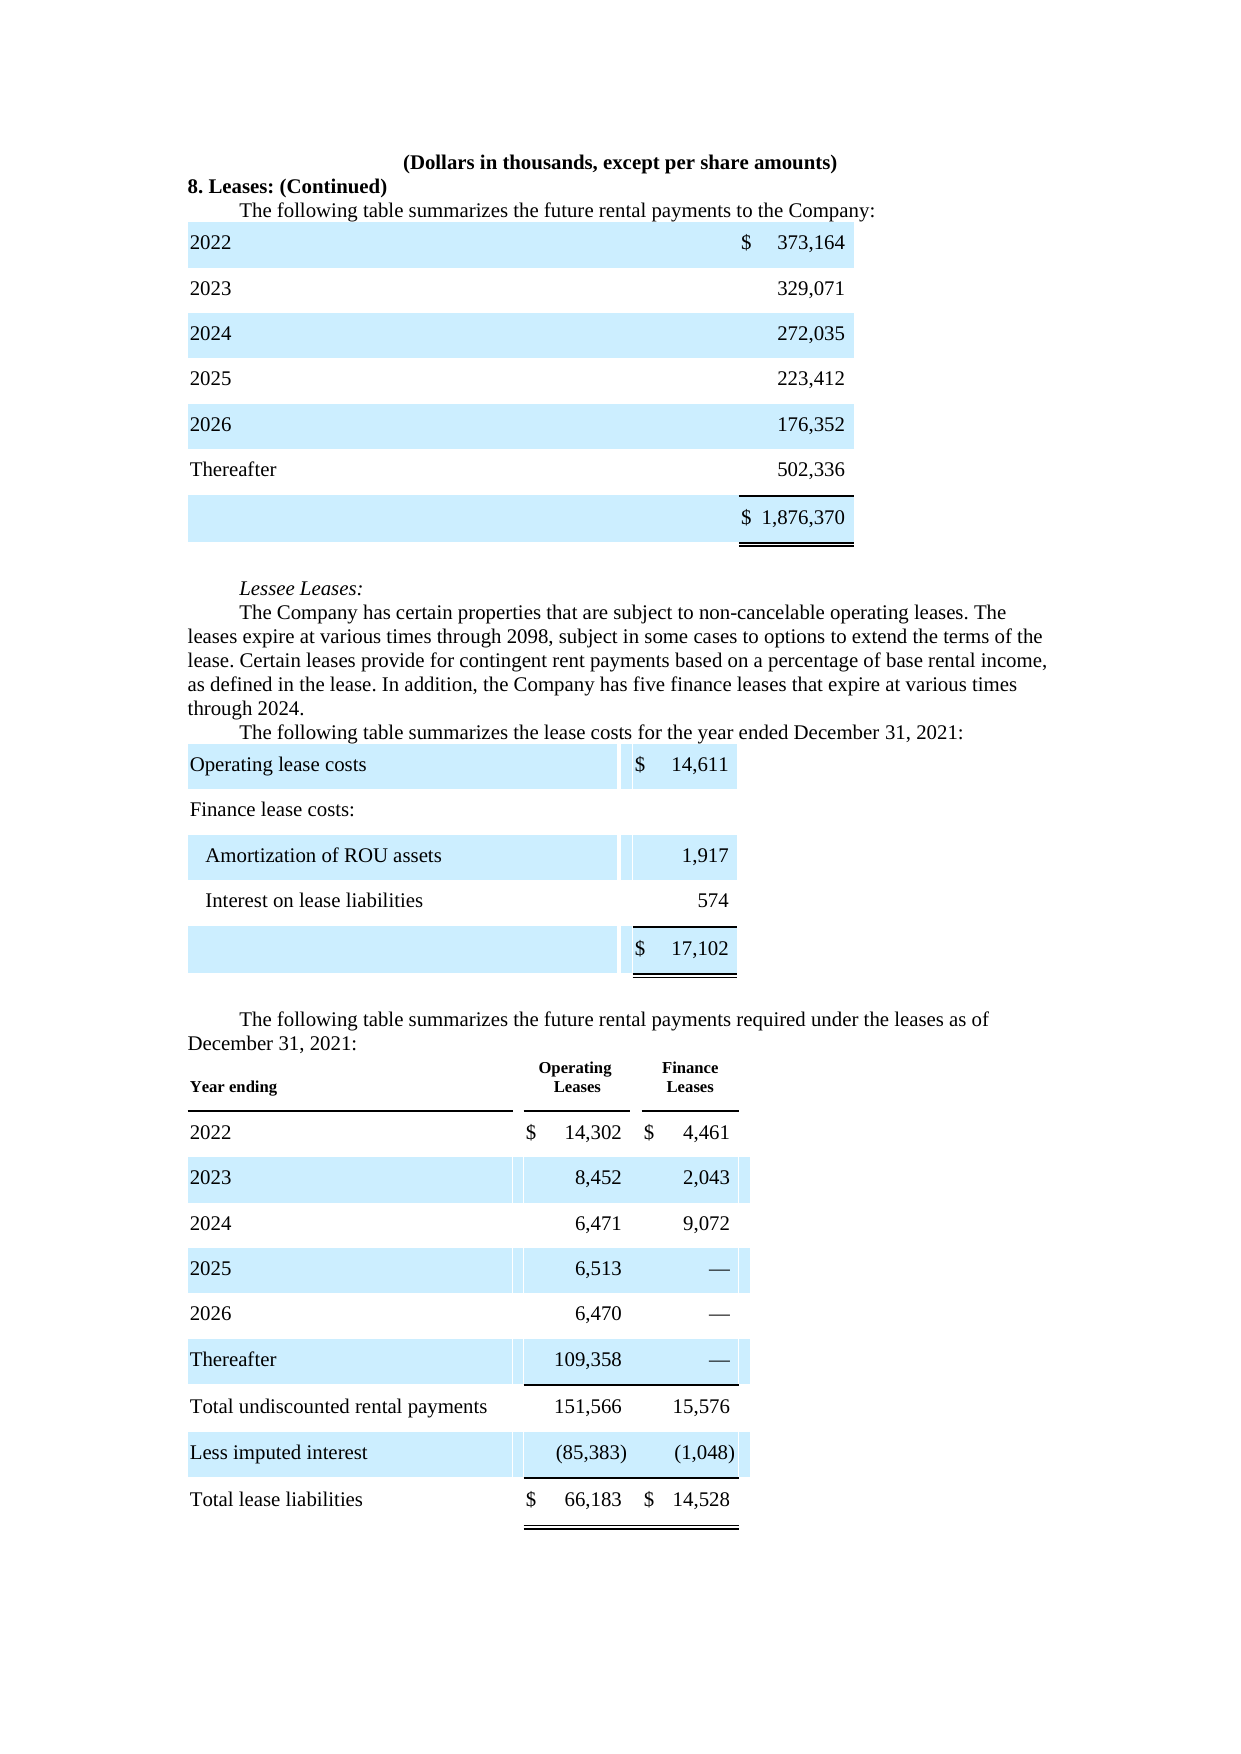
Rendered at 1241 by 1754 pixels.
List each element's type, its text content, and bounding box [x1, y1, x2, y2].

text The following table summarizes the future rental payments to the Company: [187, 198, 1053, 222]
text Lessee Leases: [187, 576, 1053, 600]
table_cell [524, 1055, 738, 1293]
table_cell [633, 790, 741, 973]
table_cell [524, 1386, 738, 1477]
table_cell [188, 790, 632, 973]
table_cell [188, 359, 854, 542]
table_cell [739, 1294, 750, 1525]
text The following table summarizes the future rental payments required under the leases as of December 31, 2021: [187, 1007, 1053, 1055]
text The Company has certain properties that are subject to non-cancelable operating leases. The leases expire at various times through 2098, subject in some cases to options to extend the terms of the lease. Certain leases provide for contingent rent payments based on a percentage of base rental income, as defined in the lease. In addition, the Company has five finance leases that expire at various times through 2024. [187, 600, 1053, 720]
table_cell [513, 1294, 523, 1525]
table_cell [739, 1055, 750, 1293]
text (Dollars in thousands, except per share amounts) [187, 150, 1053, 174]
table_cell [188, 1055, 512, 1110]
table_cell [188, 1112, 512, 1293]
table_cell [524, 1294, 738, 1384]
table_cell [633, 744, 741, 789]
text 8. Leases: (Continued) [187, 174, 1053, 198]
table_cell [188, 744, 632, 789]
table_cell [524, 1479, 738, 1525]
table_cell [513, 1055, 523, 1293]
text The following table summarizes the lease costs for the year ended December 31, 2021: [187, 720, 1053, 744]
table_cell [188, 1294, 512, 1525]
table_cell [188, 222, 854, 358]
